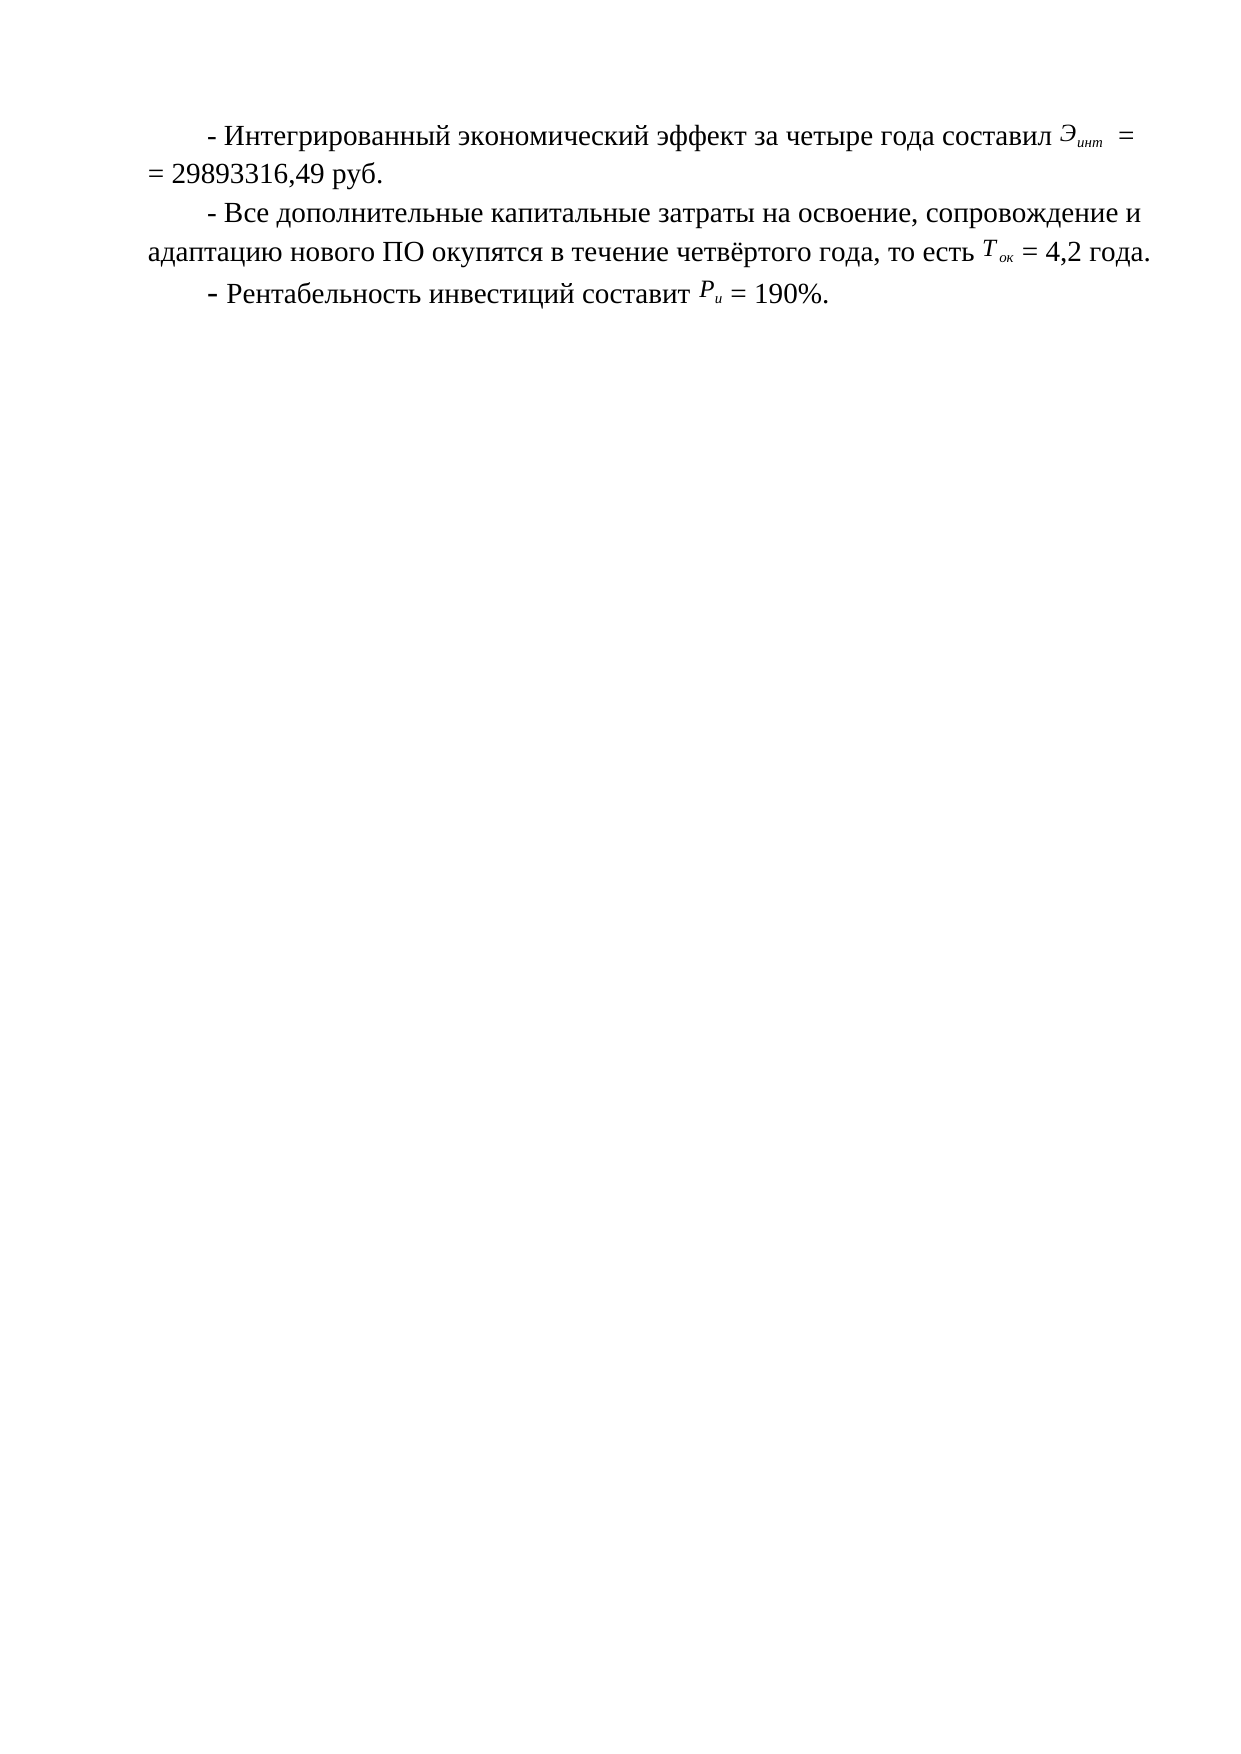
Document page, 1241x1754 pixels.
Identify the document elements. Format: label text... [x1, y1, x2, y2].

text - Все дополнительные капитальные затраты на освоение, сопровождение и адаптацию нового ПО окупятся в течение четвёртого года, то есть = 4,2 года. [148, 195, 1152, 267]
text - Рентабельность инвестиций составит = 190%. [148, 272, 1152, 311]
text - Интегрированный экономический эффект за четыре года составил = = 29893316,49 руб. [148, 118, 1152, 190]
